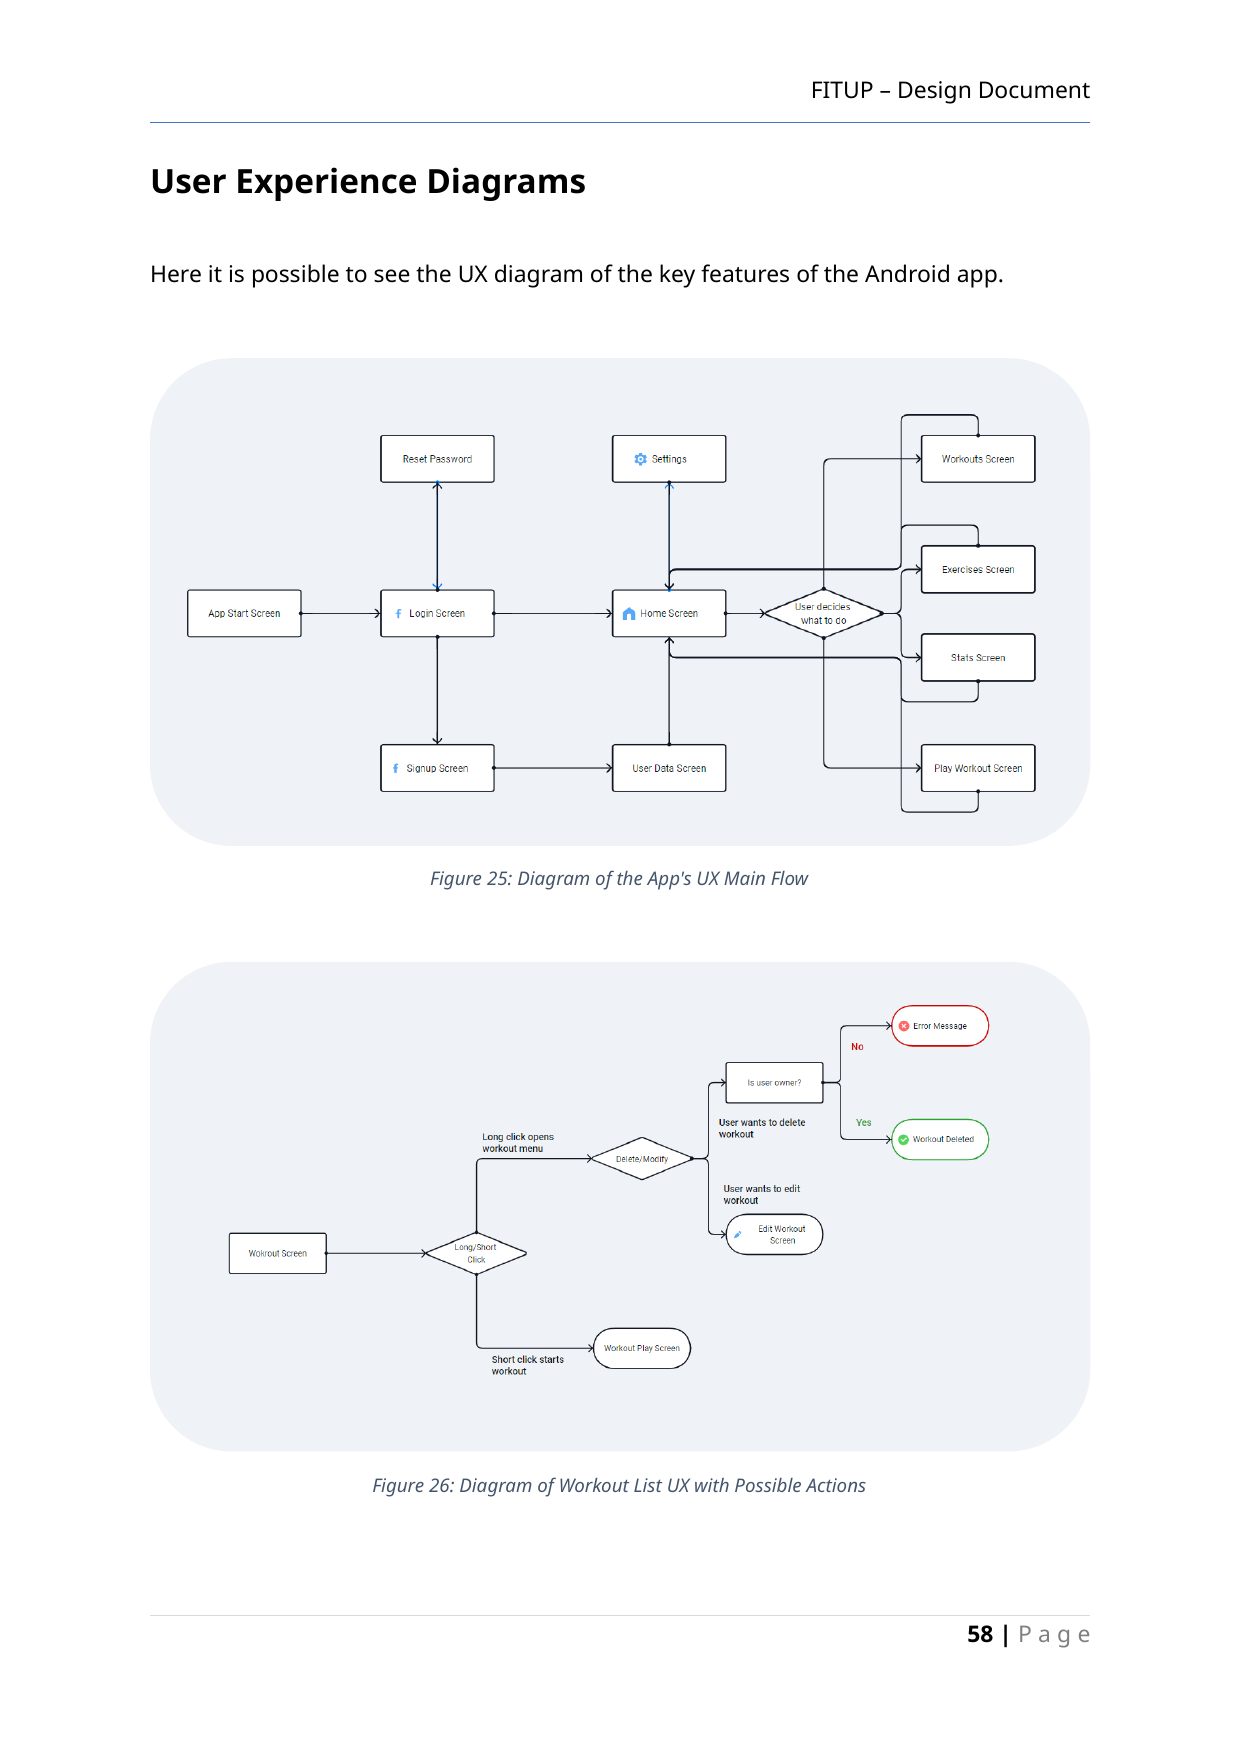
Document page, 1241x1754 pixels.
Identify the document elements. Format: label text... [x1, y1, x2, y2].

text Here it is possible to see the UX diagram of the key features of the Android app. [150, 257, 1090, 289]
picture [150, 961, 1091, 1452]
subtitle User Experience Diagrams [150, 158, 1090, 203]
picture [150, 358, 1091, 846]
